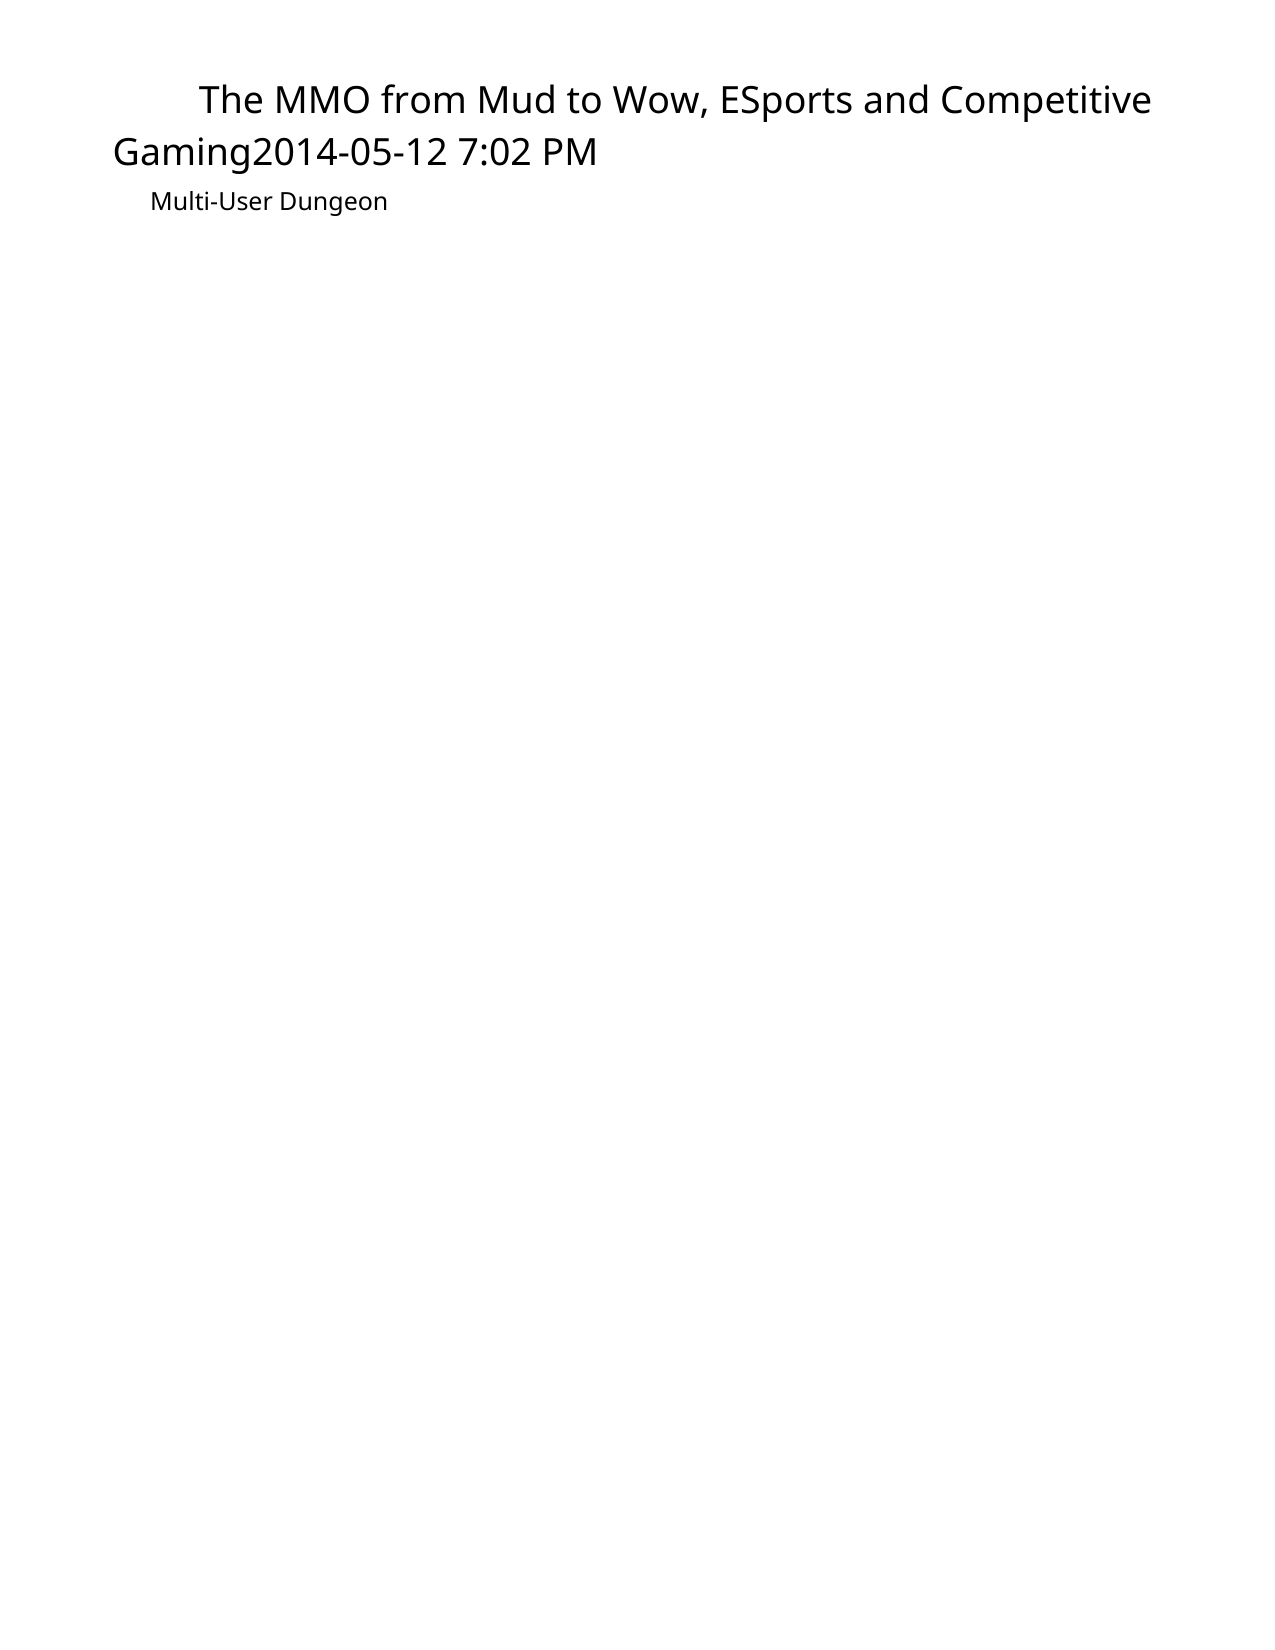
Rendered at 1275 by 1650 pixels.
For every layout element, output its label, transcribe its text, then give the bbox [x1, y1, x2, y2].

text Multi-User Dungeon [150, 182, 1125, 219]
